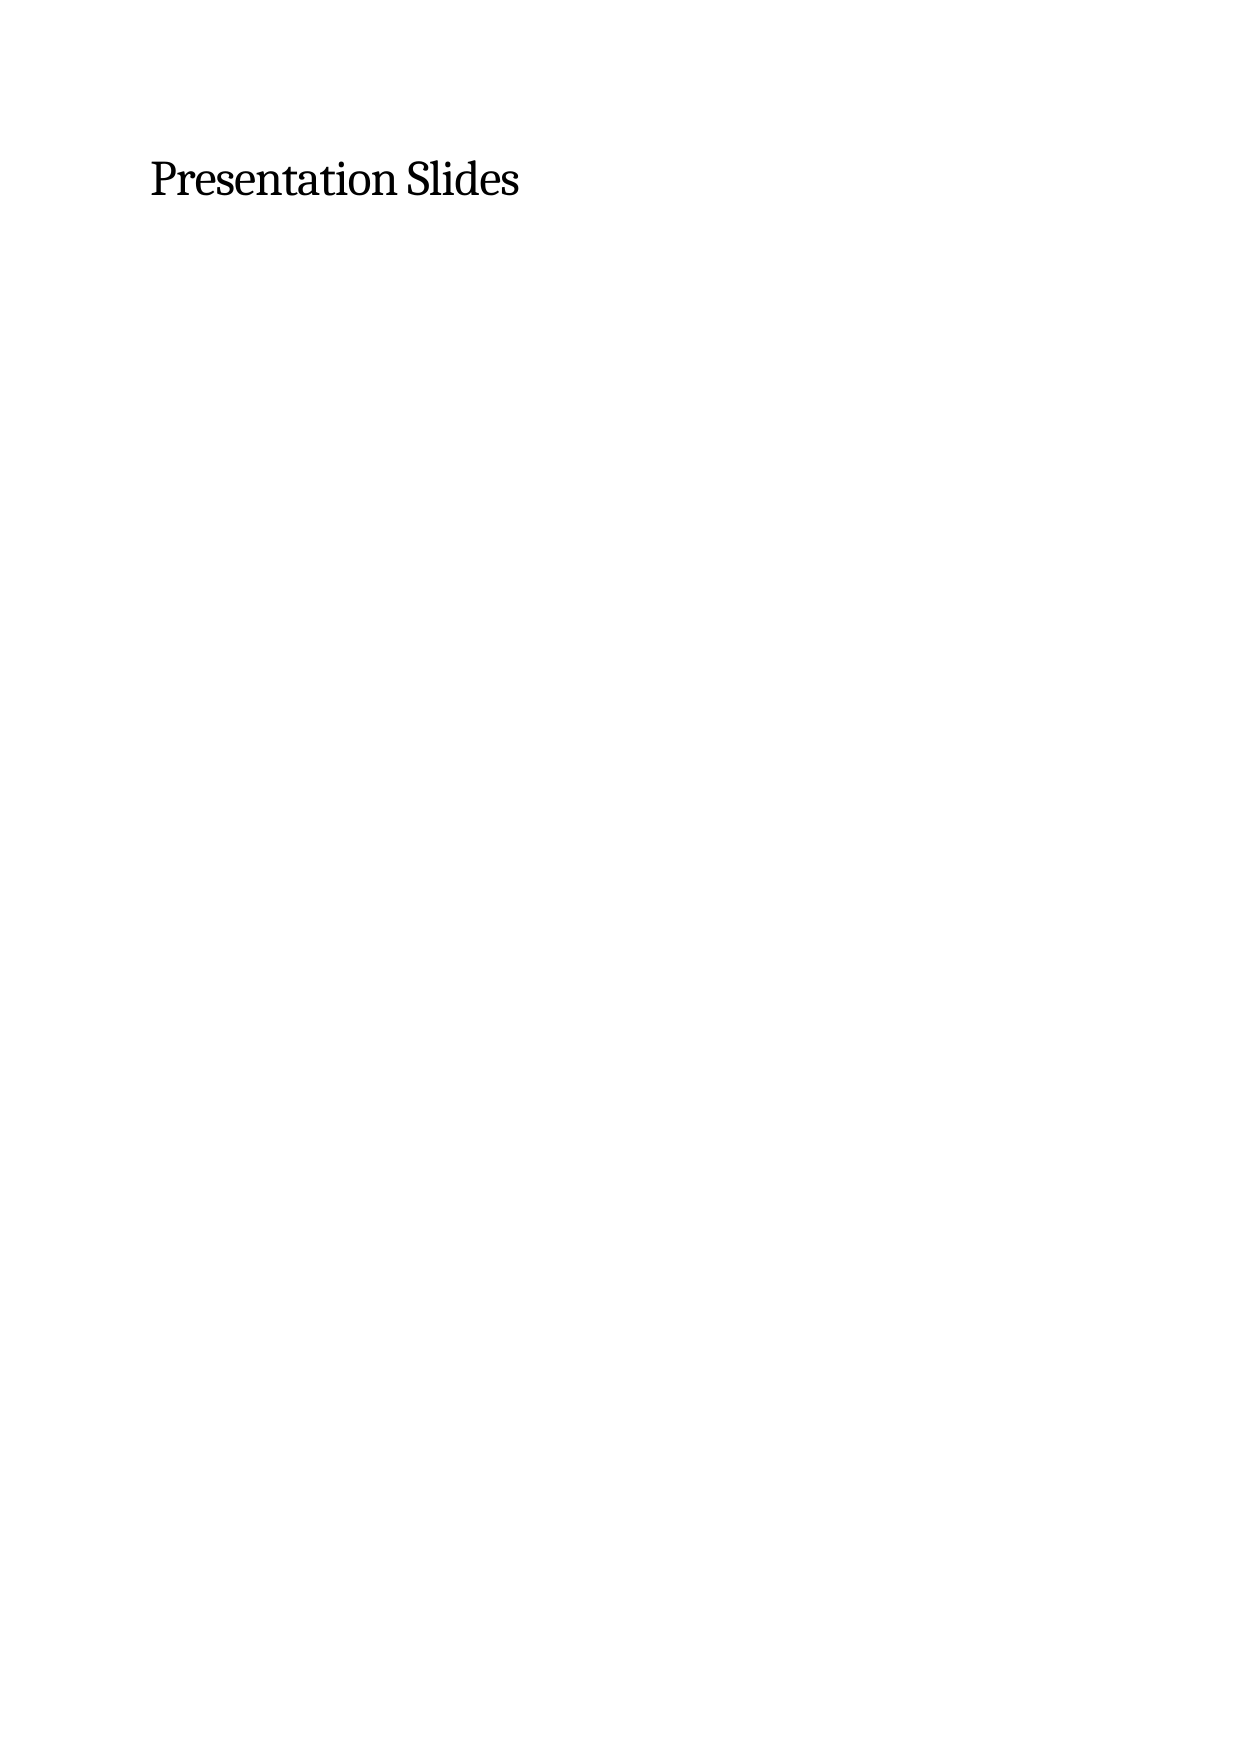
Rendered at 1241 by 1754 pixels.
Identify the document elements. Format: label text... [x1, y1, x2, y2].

title Presentation Slides [150, 150, 1090, 207]
